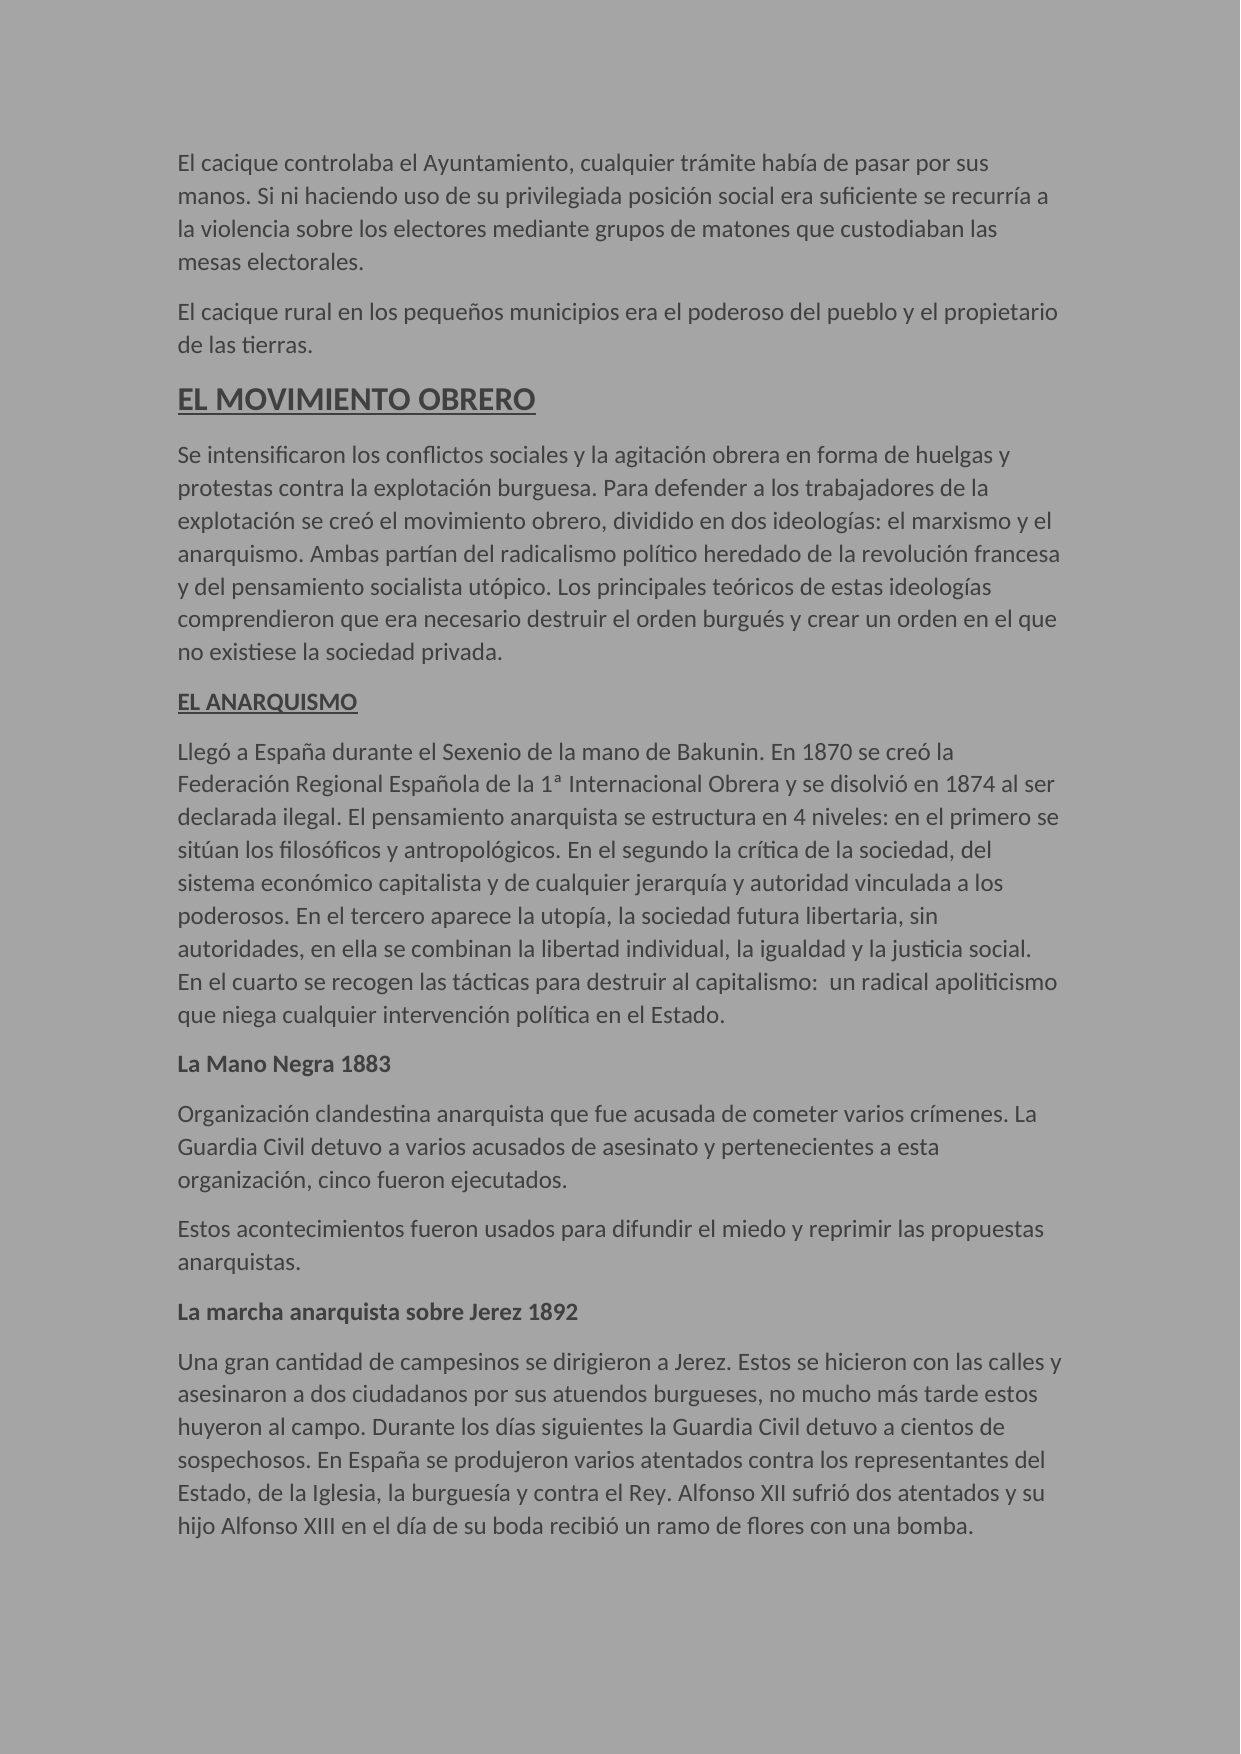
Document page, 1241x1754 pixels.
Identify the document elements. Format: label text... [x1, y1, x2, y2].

text EL ANARQUISMO [177, 686, 1063, 717]
text EL MOVIMIENTO OBRERO [177, 378, 1063, 419]
text Llegó a España durante el Sexenio de la mano de Bakunin. En 1870 se creó la Federación Regional Española de la 1ª Internacional Obrera y se disolvió en 1874 al ser declarada ilegal. El pensamiento anarquista se estructura en 4 niveles: en el primero se sitúan los filosóficos y antropológicos. En el segundo la crítica de la sociedad, del sistema económico capitalista y de cualquier jerarquía y autoridad vinculada a los poderosos. En el tercero aparece la utopía, la sociedad futura libertaria, sin autoridades, en ella se combinan la libertad individual, la igualdad y la justicia social. En el cuarto se recogen las tácticas para destruir al capitalismo: un radical apoliticismo que niega cualquier intervención política en el Estado. [177, 736, 1063, 1029]
text La Mano Negra 1883 [177, 1049, 1063, 1079]
text Se intensificaron los conflictos sociales y la agitación obrera en forma de huelgas y protestas contra la explotación burguesa. Para defender a los trabajadores de la explotación se creó el movimiento obrero, dividido en dos ideologías: el marxismo y el anarquismo. Ambas partían del radicalismo político heredado de la revolución francesa y del pensamiento socialista utópico. Los principales teóricos de estas ideologías comprendieron que era necesario destruir el orden burgués y crear un orden en el que no existiese la sociedad privada. [177, 439, 1063, 667]
text Una gran cantidad de campesinos se dirigieron a Jerez. Estos se hicieron con las calles y asesinaron a dos ciudadanos por sus atuendos burgueses, no mucho más tarde estos huyeron al campo. Durante los días siguientes la Guardia Civil detuvo a cientos de sospechosos. En España se produjeron varios atentados contra los representantes del Estado, de la Iglesia, la burguesía y contra el Rey. Alfonso XII sufrió dos atentados y su hijo Alfonso XIII en el día de su boda recibió un ramo de flores con una bomba. [177, 1346, 1063, 1541]
text Estos acontecimientos fueron usados para difundir el miedo y reprimir las propuestas anarquistas. [177, 1214, 1063, 1277]
text Organización clandestina anarquista que fue acusada de cometer varios crímenes. La Guardia Civil detuvo a varios acusados de asesinato y pertenecientes a esta organización, cinco fueron ejecutados. [177, 1098, 1063, 1194]
text La marcha anarquista sobre Jerez 1892 [177, 1296, 1063, 1327]
text El cacique controlaba el Ayuntamiento, cualquier trámite había de pasar por sus manos. Si ni haciendo uso de su privilegiada posición social era suficiente se recurría a la violencia sobre los electores mediante grupos de matones que custodiaban las mesas electorales. [177, 148, 1063, 277]
text El cacique rural en los pequeños municipios era el poderoso del pueblo y el propietario de las tierras. [177, 296, 1063, 359]
